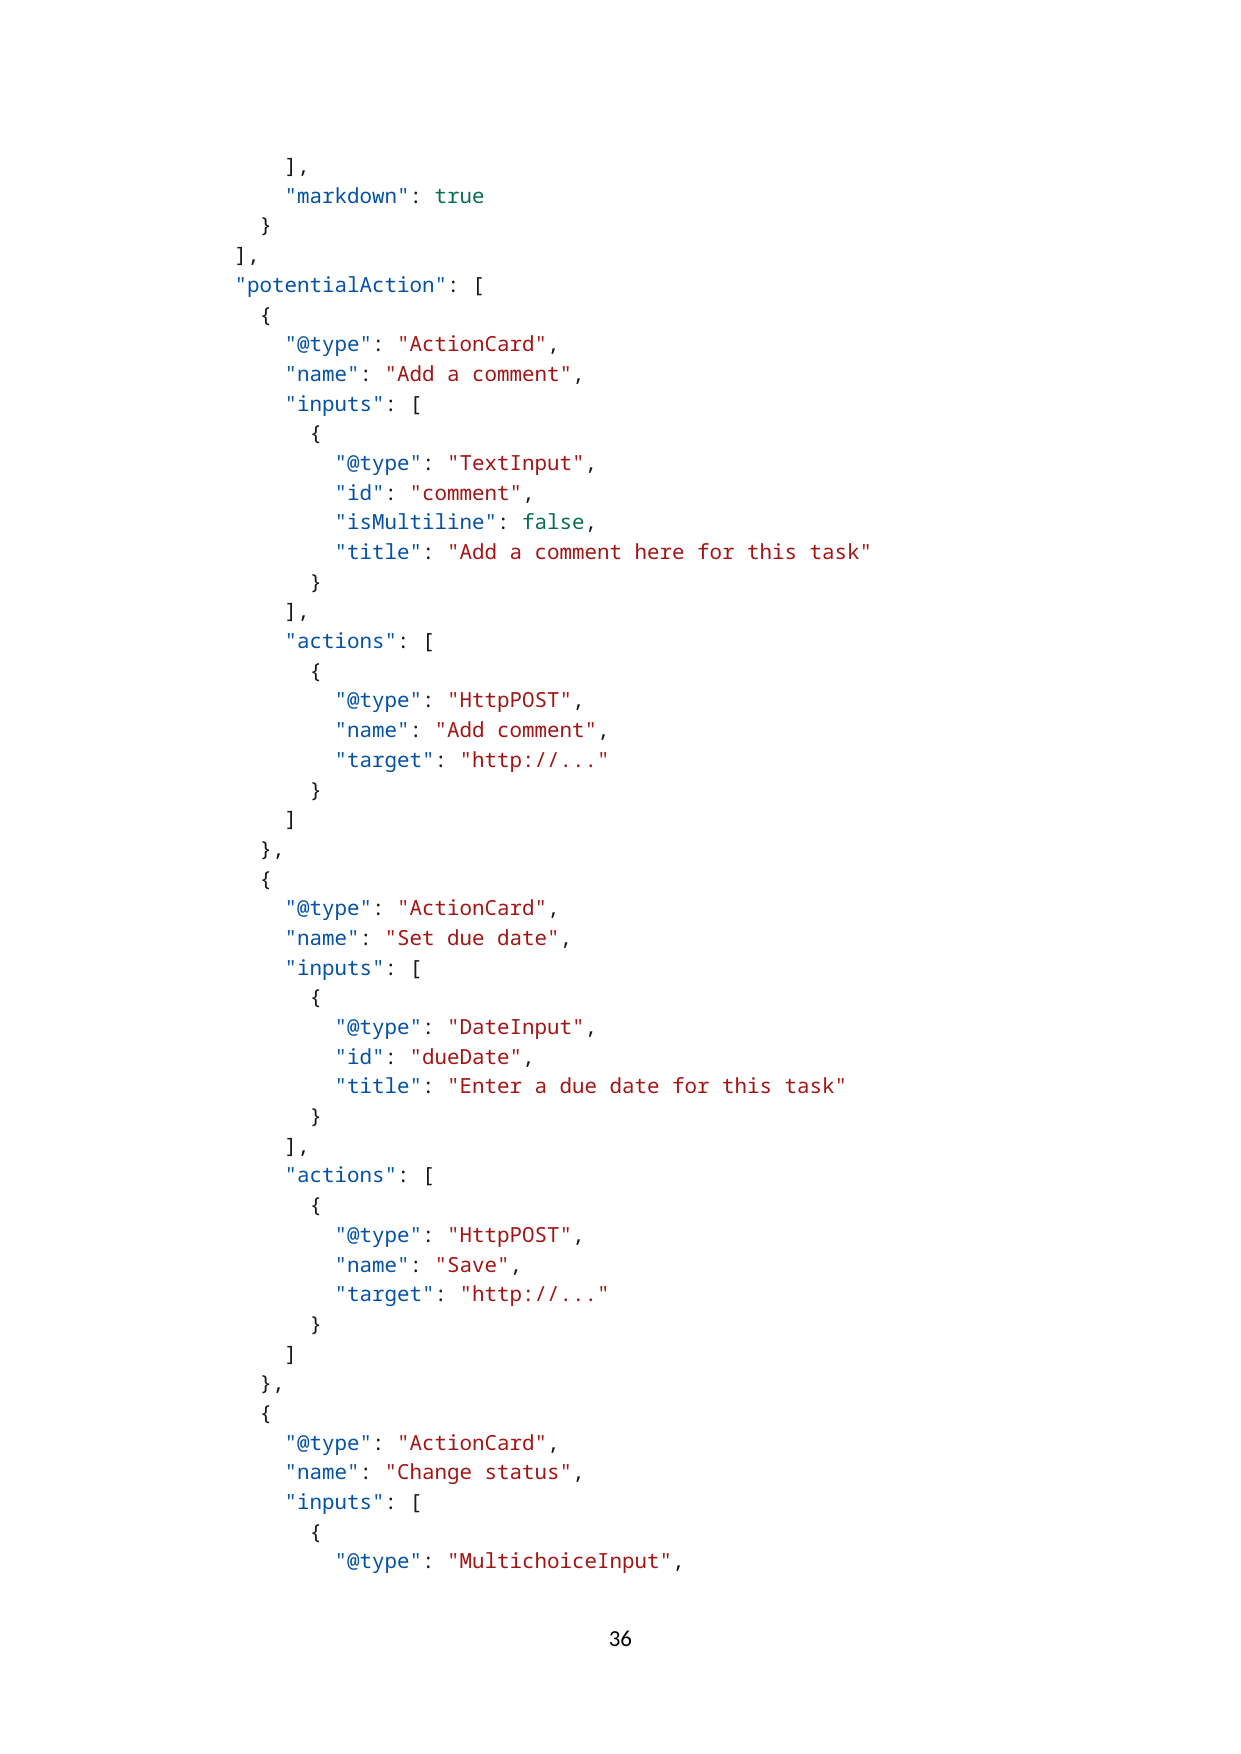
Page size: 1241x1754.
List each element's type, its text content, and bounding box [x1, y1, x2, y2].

text { [209, 1397, 1090, 1427]
text } [209, 773, 1090, 803]
text "target": "http://..." [209, 744, 1090, 773]
text }, [209, 1367, 1090, 1397]
text "@type": "HttpPOST", [209, 1219, 1090, 1248]
text "inputs": [ [209, 1486, 1090, 1516]
text "markdown": true [209, 180, 1090, 209]
text ] [209, 803, 1090, 833]
text { [209, 981, 1090, 1011]
text ] [209, 1337, 1090, 1367]
text "title": "Add a comment here for this task" [209, 536, 1090, 566]
text "potentialAction": [ [209, 269, 1090, 298]
text "id": "comment", [209, 477, 1090, 506]
text } [209, 1308, 1090, 1337]
text "inputs": [ [209, 387, 1090, 417]
text "@type": "ActionCard", [209, 892, 1090, 922]
text "inputs": [ [209, 952, 1090, 981]
text "title": "Enter a due date for this task" [209, 1070, 1090, 1100]
text "@type": "TextInput", [209, 447, 1090, 477]
text "name": "Save", [209, 1248, 1090, 1278]
text "name": "Add a comment", [209, 358, 1090, 387]
text { [209, 862, 1090, 892]
text "actions": [ [209, 1159, 1090, 1189]
text } [209, 1100, 1090, 1130]
text { [209, 1189, 1090, 1219]
text "isMultiline": false, [209, 506, 1090, 536]
text ], [209, 1130, 1090, 1159]
text { [209, 417, 1090, 447]
text { [209, 655, 1090, 684]
text { [209, 1516, 1090, 1545]
text ], [209, 150, 1090, 180]
text "actions": [ [209, 625, 1090, 655]
text "@type": "MultichoiceInput", [209, 1545, 1090, 1575]
text ], [209, 595, 1090, 625]
text "target": "http://..." [209, 1278, 1090, 1308]
text } [209, 566, 1090, 595]
text "id": "dueDate", [209, 1041, 1090, 1070]
text } [209, 209, 1090, 239]
text ], [209, 239, 1090, 269]
text "@type": "HttpPOST", [209, 684, 1090, 714]
text "name": "Set due date", [209, 922, 1090, 952]
text "@type": "ActionCard", [209, 328, 1090, 358]
text { [209, 298, 1090, 328]
text "name": "Add comment", [209, 714, 1090, 744]
text "@type": "DateInput", [209, 1011, 1090, 1041]
text }, [209, 833, 1090, 862]
text "name": "Change status", [209, 1456, 1090, 1486]
text "@type": "ActionCard", [209, 1427, 1090, 1456]
